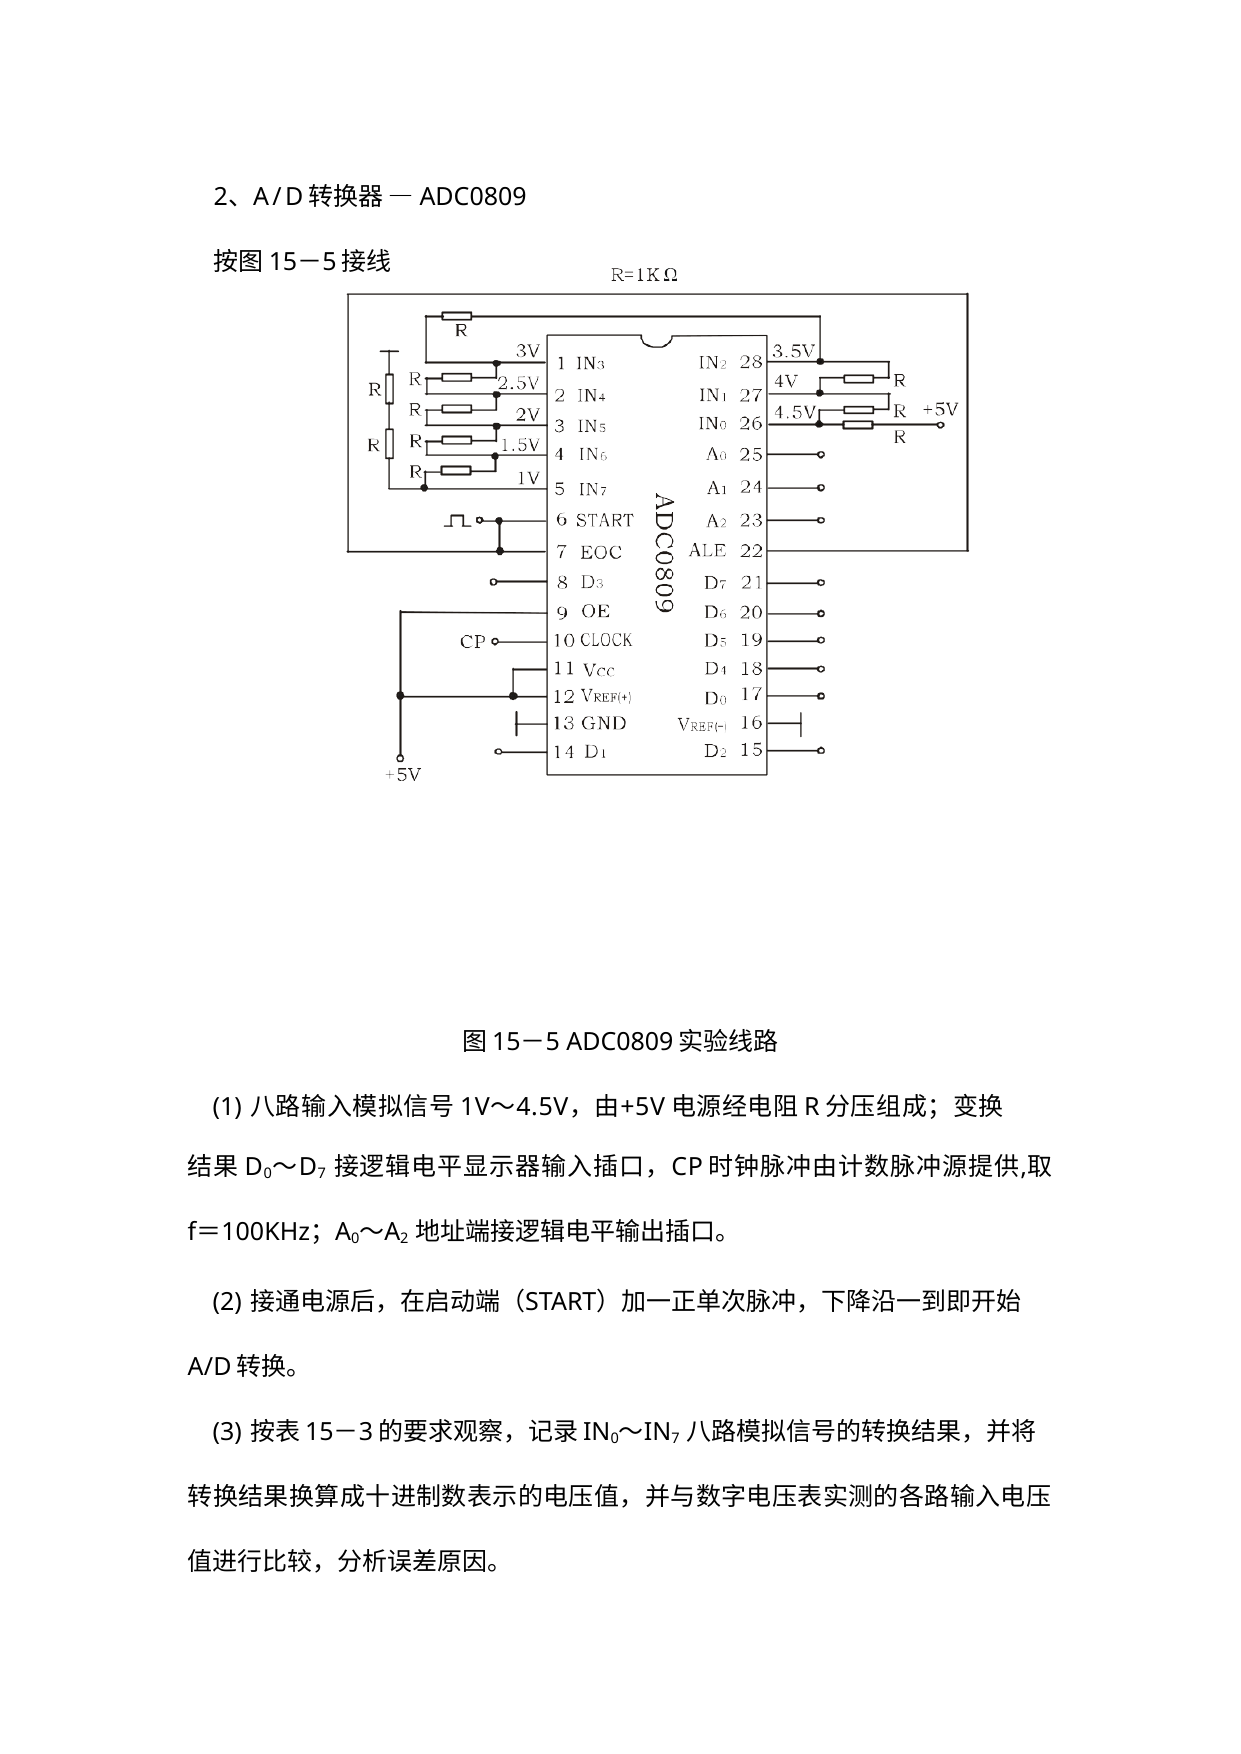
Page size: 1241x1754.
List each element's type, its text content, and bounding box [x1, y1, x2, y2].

text 按图15－5接线 [187, 227, 1053, 292]
text A / D转换。 [187, 1332, 1053, 1397]
text 2、A / D转换器 — ADC0809 [187, 162, 1053, 227]
text 图15－5 ADC0809实验线路 [187, 1007, 1053, 1072]
text 转换结果换算成十进制数表示的电压值，并与数字电压表实测的各路输入电压值进行比较，分析误差原因。 [187, 1462, 1053, 1592]
list 接通电源后，在启动端（START）加一正单次脉冲，下降沿一到即开始 [212, 1267, 1053, 1332]
list 八路输入模拟信号1V～4.5V，由+5V电源经电阻R分压组成；变换 [212, 1072, 1053, 1137]
text 结果D0～D7 接逻辑电平显示器输入插口，CP时钟脉冲由计数脉冲源提供,取f＝100KHz；A0～A2 地址端接逻辑电平输出插口。 [187, 1137, 1053, 1267]
list 按表15－3的要求观察，记录IN0～IN7 八路模拟信号的转换结果，并将 [212, 1397, 1053, 1462]
